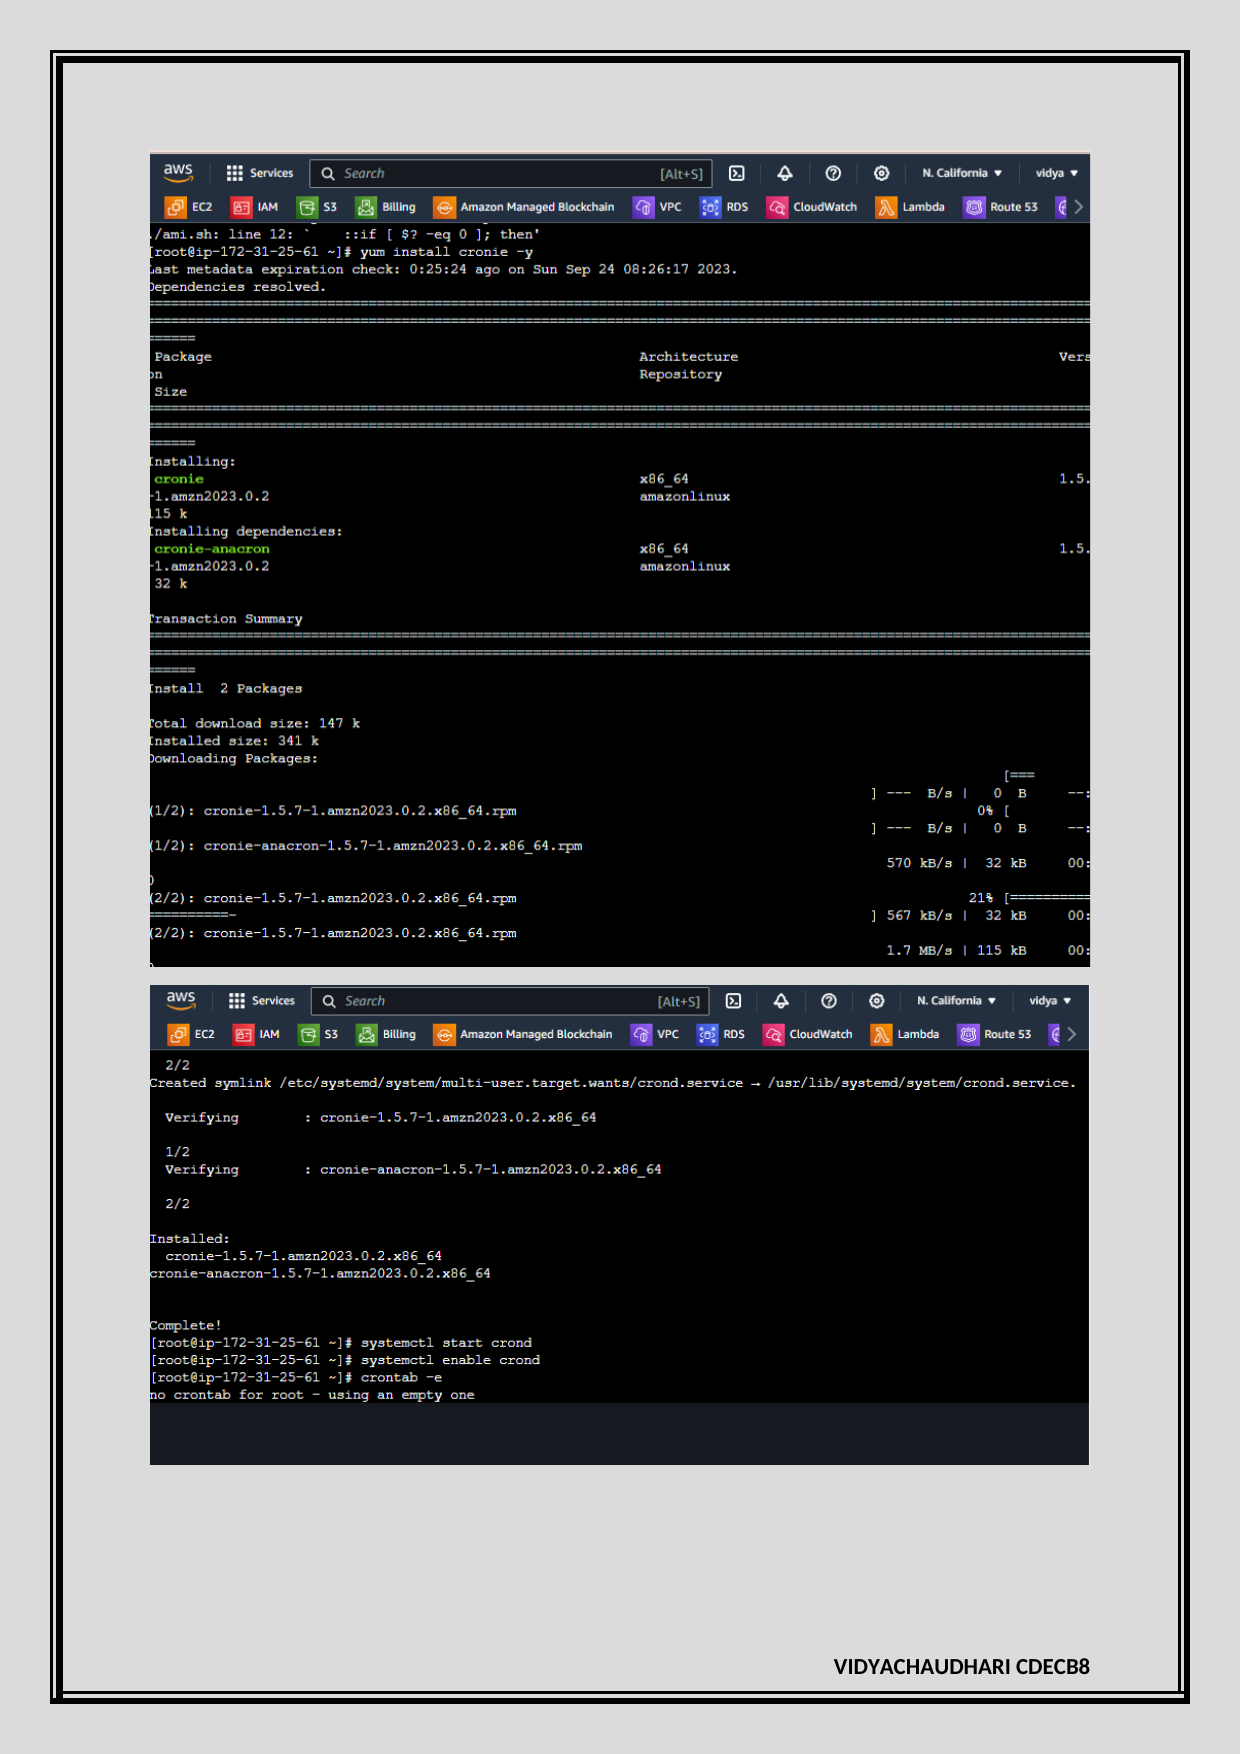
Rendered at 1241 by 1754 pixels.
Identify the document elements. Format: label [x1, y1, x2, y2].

picture [150, 150, 1091, 967]
picture [150, 985, 1091, 1465]
